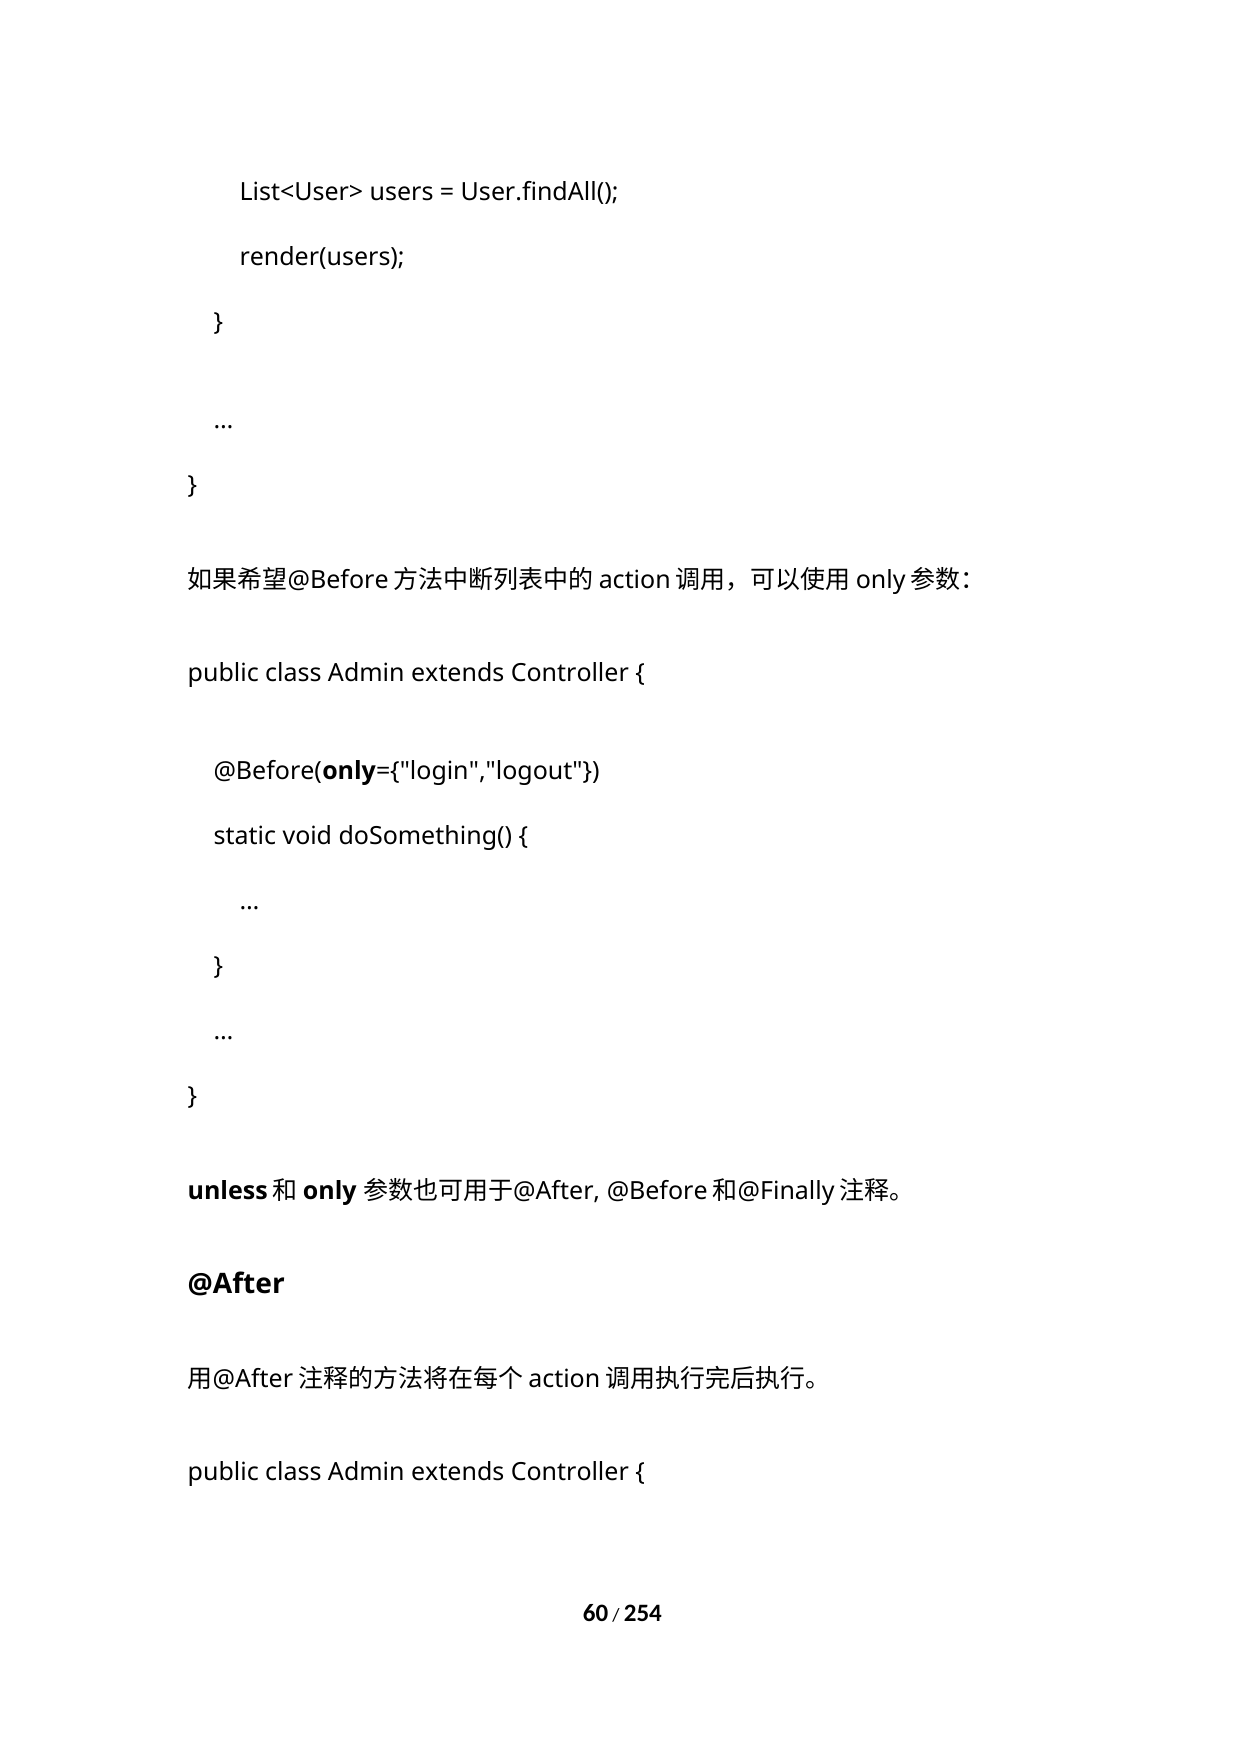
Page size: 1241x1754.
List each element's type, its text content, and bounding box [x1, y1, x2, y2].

text … [187, 997, 1053, 1062]
text } [187, 932, 1053, 997]
text } [187, 288, 1053, 353]
text 用@After注释的方法将在每个action调用执行完后执行。 [187, 1344, 1053, 1409]
text unless和only 参数也可用于@After, @Before和@Finally注释。 [187, 1156, 1053, 1221]
text render(users); [187, 223, 1053, 288]
text @After [187, 1250, 1053, 1315]
text … [187, 386, 1053, 451]
text … [187, 867, 1053, 932]
text public class Admin extends Controller { [187, 1438, 1053, 1503]
text static void doSomething() { [187, 802, 1053, 867]
text } [187, 451, 1053, 516]
text public class Admin extends Controller { [187, 639, 1053, 704]
text @Before(only={"login","logout"}) [187, 737, 1053, 802]
text List<User> users = User.findAll(); [187, 158, 1053, 223]
text } [187, 1062, 1053, 1127]
text 如果希望@Before方法中断列表中的action调用，可以使用only参数： [187, 545, 1053, 610]
